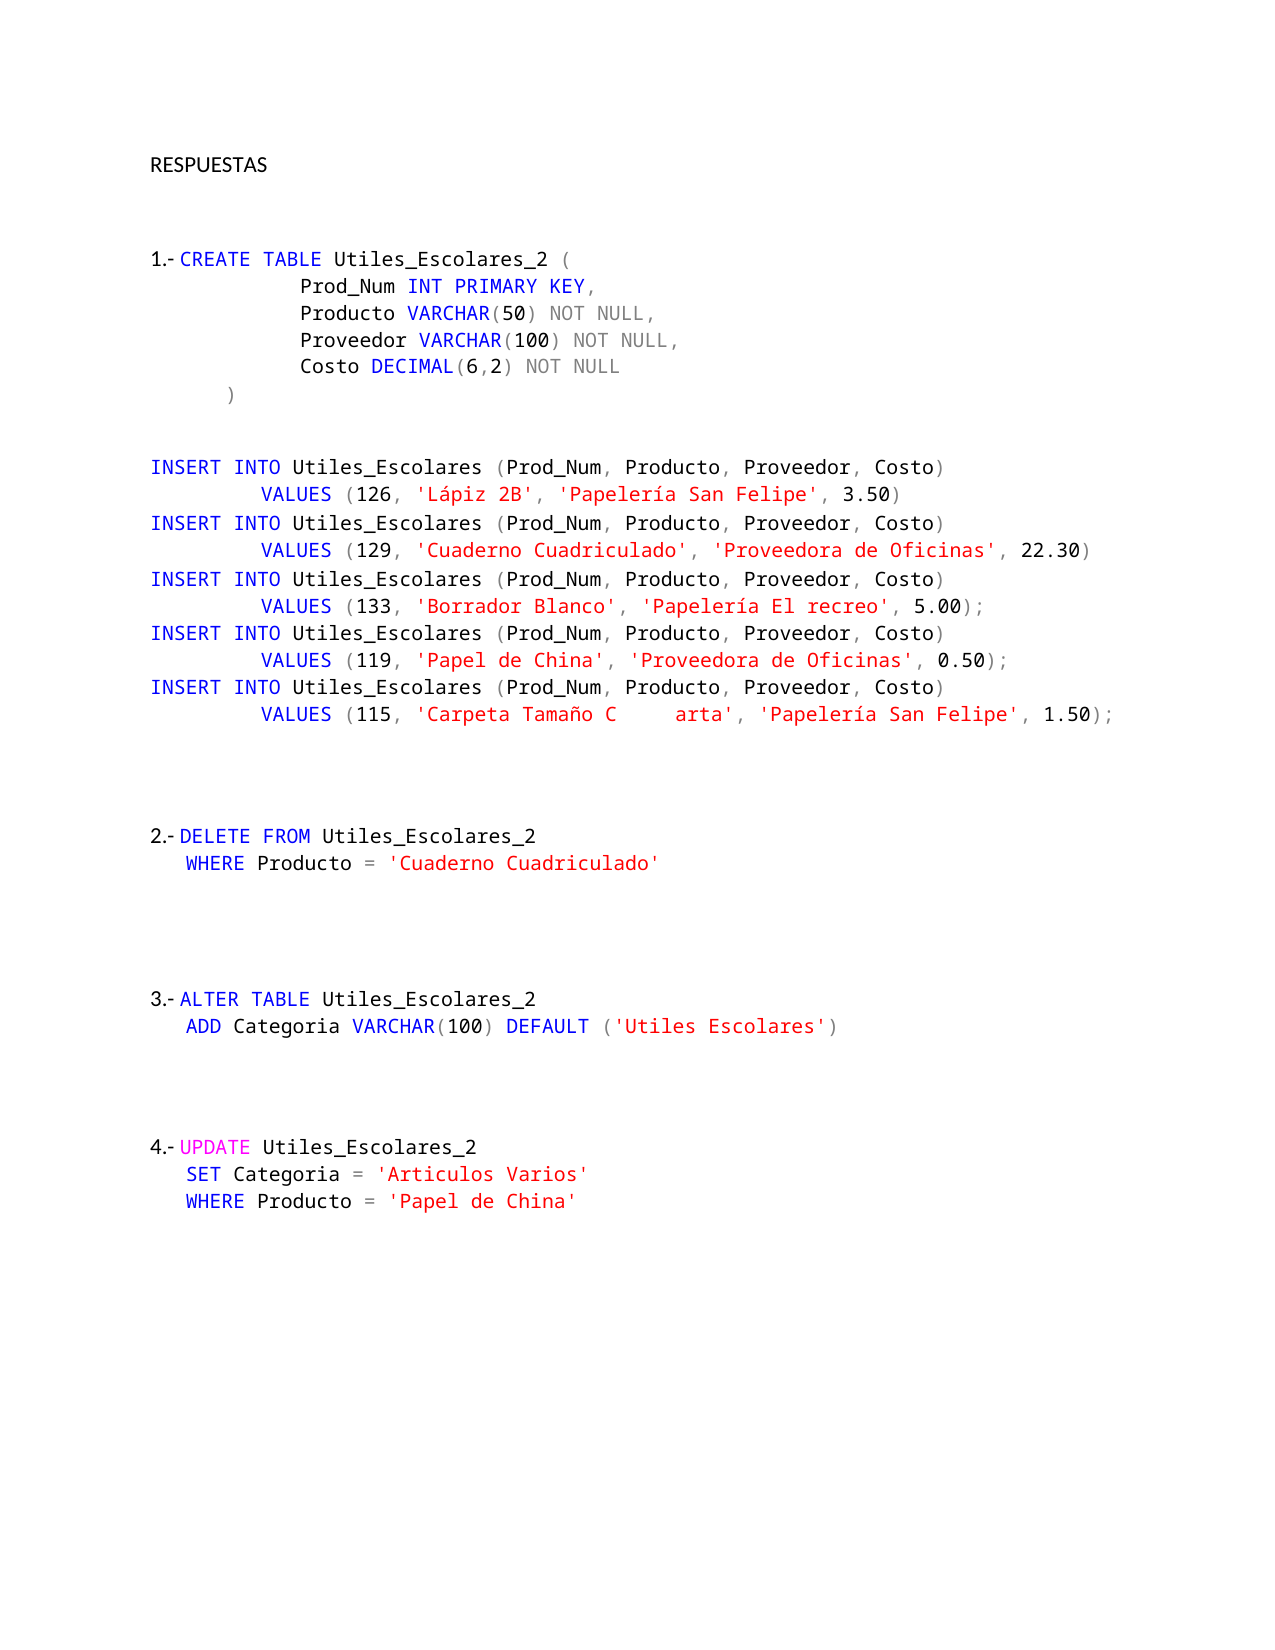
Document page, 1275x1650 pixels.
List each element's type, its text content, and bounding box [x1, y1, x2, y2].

text ) [150, 380, 1125, 407]
text VALUES (115, 'Carpeta Tamaño C arta', 'Papelería San Felipe', 1.50); [150, 701, 1125, 728]
text VALUES (126, 'Lápiz 2B', 'Papelería San Felipe', 3.50) [150, 481, 1125, 508]
text INSERT INTO Utiles_Escolares (Prod_Num, Producto, Proveedor, Costo) [150, 566, 1125, 593]
text INSERT INTO Utiles_Escolares (Prod_Num, Producto, Proveedor, Costo) [150, 510, 1125, 537]
text INSERT INTO Utiles_Escolares (Prod_Num, Producto, Proveedor, Costo) [150, 674, 1125, 701]
text 1.- CREATE TABLE Utiles_Escolares_2 ( [150, 244, 1125, 272]
text Producto VARCHAR(50) NOT NULL, [150, 299, 1125, 326]
text 4.- UPDATE Utiles_Escolares_2 [150, 1132, 1125, 1160]
text Proveedor VARCHAR(100) NOT NULL, [150, 326, 1125, 353]
text SET Categoria = 'Articulos Varios' [150, 1160, 1125, 1187]
text Prod_Num INT PRIMARY KEY, [150, 272, 1125, 299]
text WHERE Producto = 'Papel de China' [150, 1187, 1125, 1214]
text WHERE Producto = 'Cuaderno Cuadriculado' [150, 849, 1125, 876]
text VALUES (133, 'Borrador Blanco', 'Papelería El recreo', 5.00); [150, 593, 1125, 620]
text Costo DECIMAL(6,2) NOT NULL [150, 353, 1125, 380]
text INSERT INTO Utiles_Escolares (Prod_Num, Producto, Proveedor, Costo) [150, 620, 1125, 647]
text INSERT INTO Utiles_Escolares (Prod_Num, Producto, Proveedor, Costo) [150, 454, 1125, 481]
text 2.- DELETE FROM Utiles_Escolares_2 [150, 821, 1125, 849]
text ADD Categoria VARCHAR(100) DEFAULT ('Utiles Escolares') [150, 1012, 1125, 1039]
text 3.- ALTER TABLE Utiles_Escolares_2 [150, 984, 1125, 1012]
text VALUES (129, 'Cuaderno Cuadriculado', 'Proveedora de Oficinas', 22.30) [150, 537, 1125, 564]
text VALUES (119, 'Papel de China', 'Proveedora de Oficinas', 0.50); [150, 647, 1125, 674]
text RESPUESTAS [150, 150, 1125, 178]
